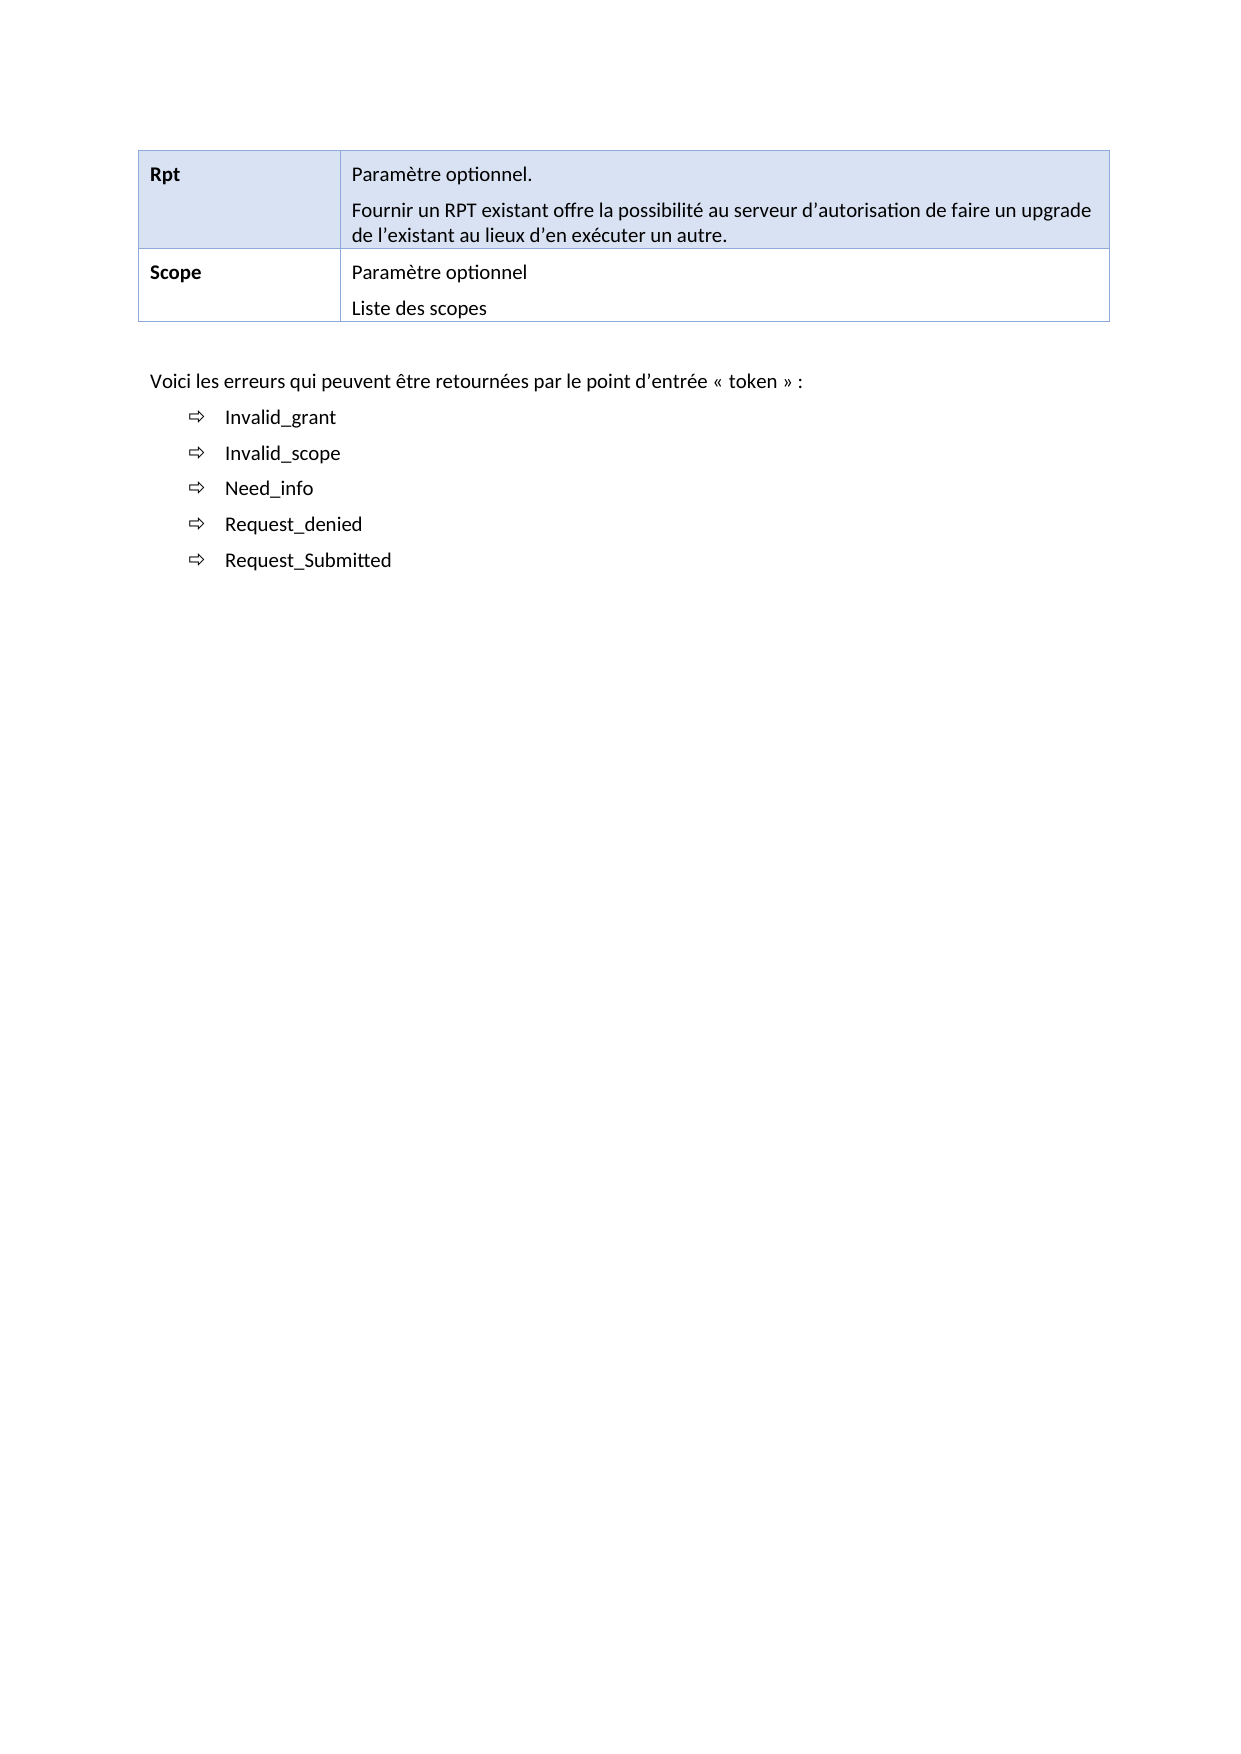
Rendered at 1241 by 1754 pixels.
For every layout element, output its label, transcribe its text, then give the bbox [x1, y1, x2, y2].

list Request_denied [187, 511, 1090, 537]
table_cell Rpt [139, 151, 340, 248]
table_cell Paramètre optionnel. Fournir un RPT existant offre la possibilité au serveur d’autorisation de faire un upgrade de l’existant au lieux d’en exécuter un autre. [341, 151, 1109, 248]
table_cell Paramètre optionnel Liste des scopes [341, 249, 1109, 321]
list Invalid_scope [187, 440, 1090, 465]
table_cell Scope [139, 249, 340, 321]
list Invalid_grant [187, 404, 1090, 429]
text Voici les erreurs qui peuvent être retournées par le point d’entrée « token » : [150, 368, 1090, 393]
list Request_Submitted [187, 547, 1090, 573]
list Need_info [187, 476, 1090, 501]
